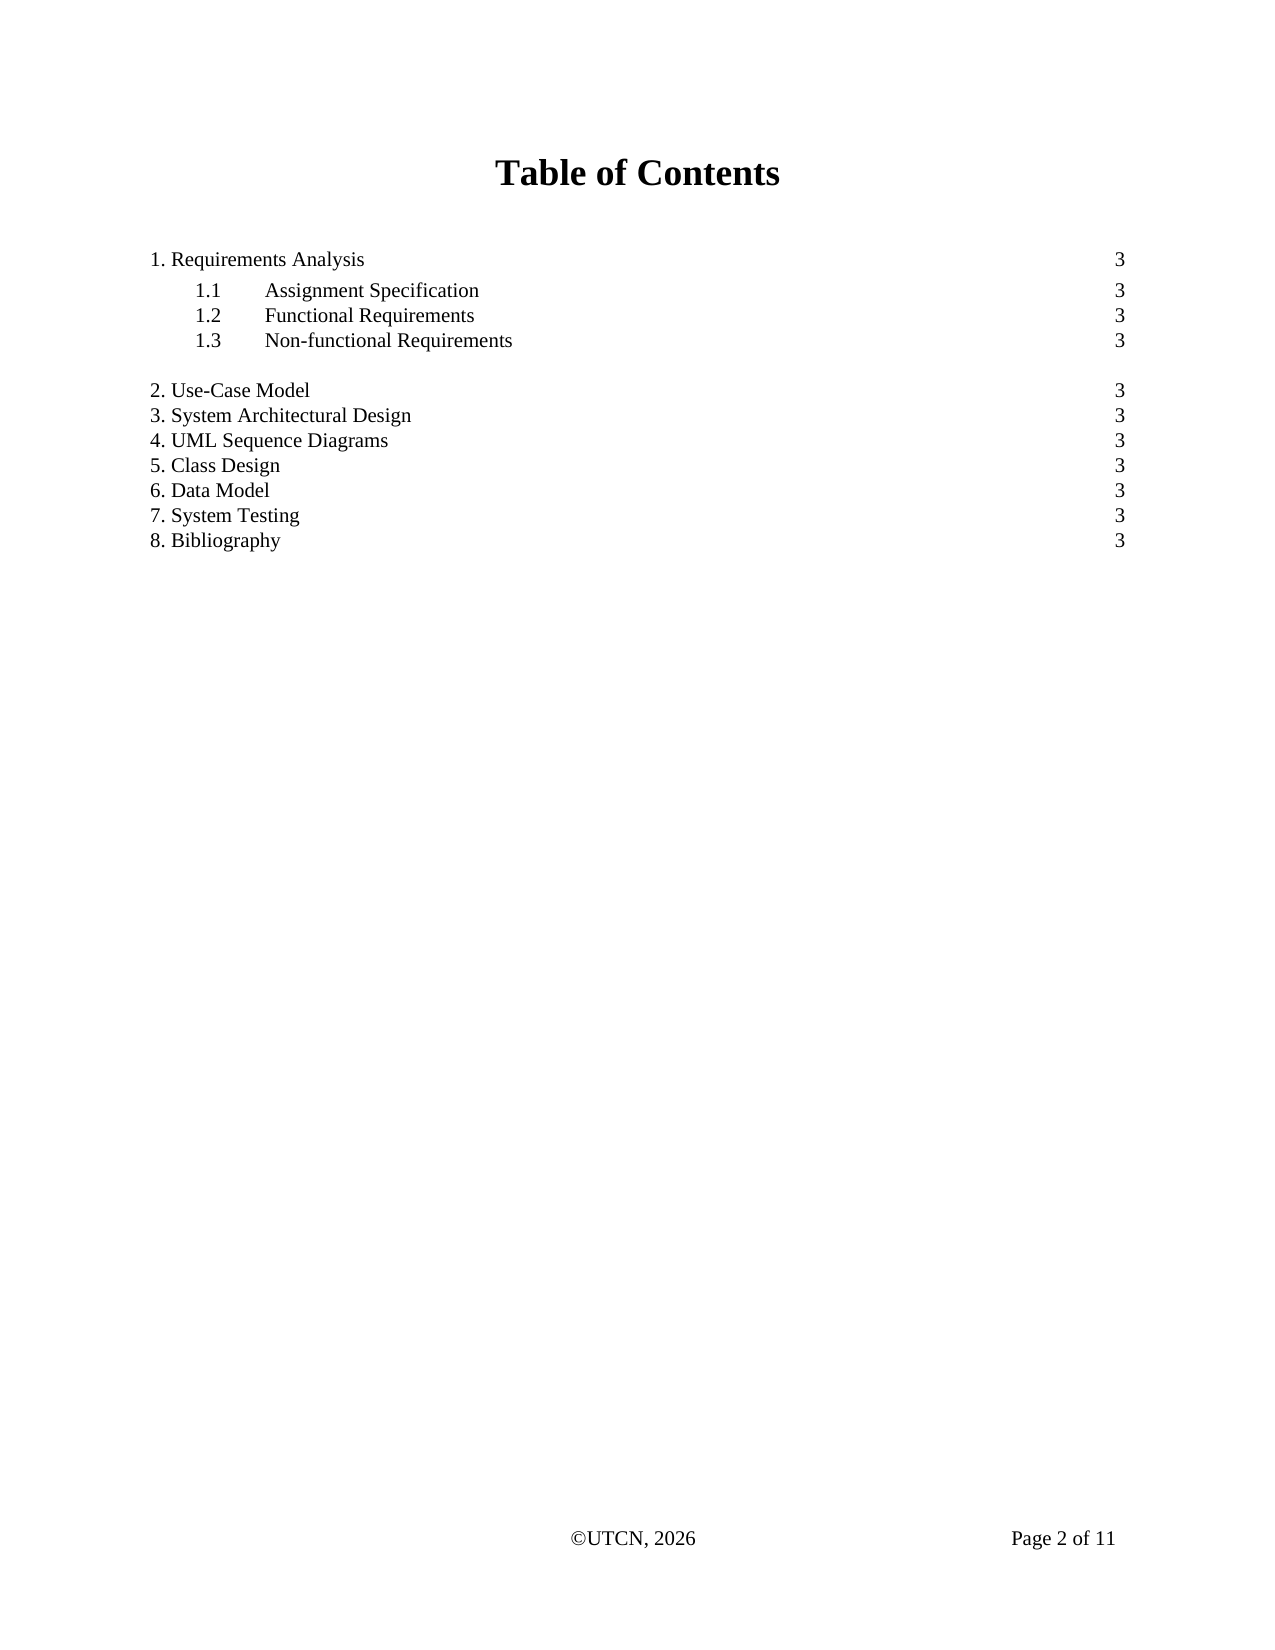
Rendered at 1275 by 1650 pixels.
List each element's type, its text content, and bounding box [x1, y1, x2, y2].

text 1.2 Functional Requirements 3 [195, 302, 1050, 327]
text 1.1 Assignment Specification 3 [195, 277, 1050, 302]
text 6. Data Model 3 [150, 477, 1050, 502]
text 3. System Architectural Design 3 [150, 402, 1050, 427]
text 1. Requirements Analysis 3 [150, 246, 1050, 271]
text 4. UML Sequence Diagrams 3 [150, 427, 1050, 452]
text 7. System Testing 3 [150, 502, 1050, 527]
text 1.3 Non-functional Requirements 3 [195, 327, 1050, 352]
text 2. Use-Case Model 3 [150, 377, 1050, 402]
text 8. Bibliography 3 [150, 527, 1050, 552]
title Table of Contents [150, 150, 1125, 193]
text 5. Class Design 3 [150, 452, 1050, 477]
